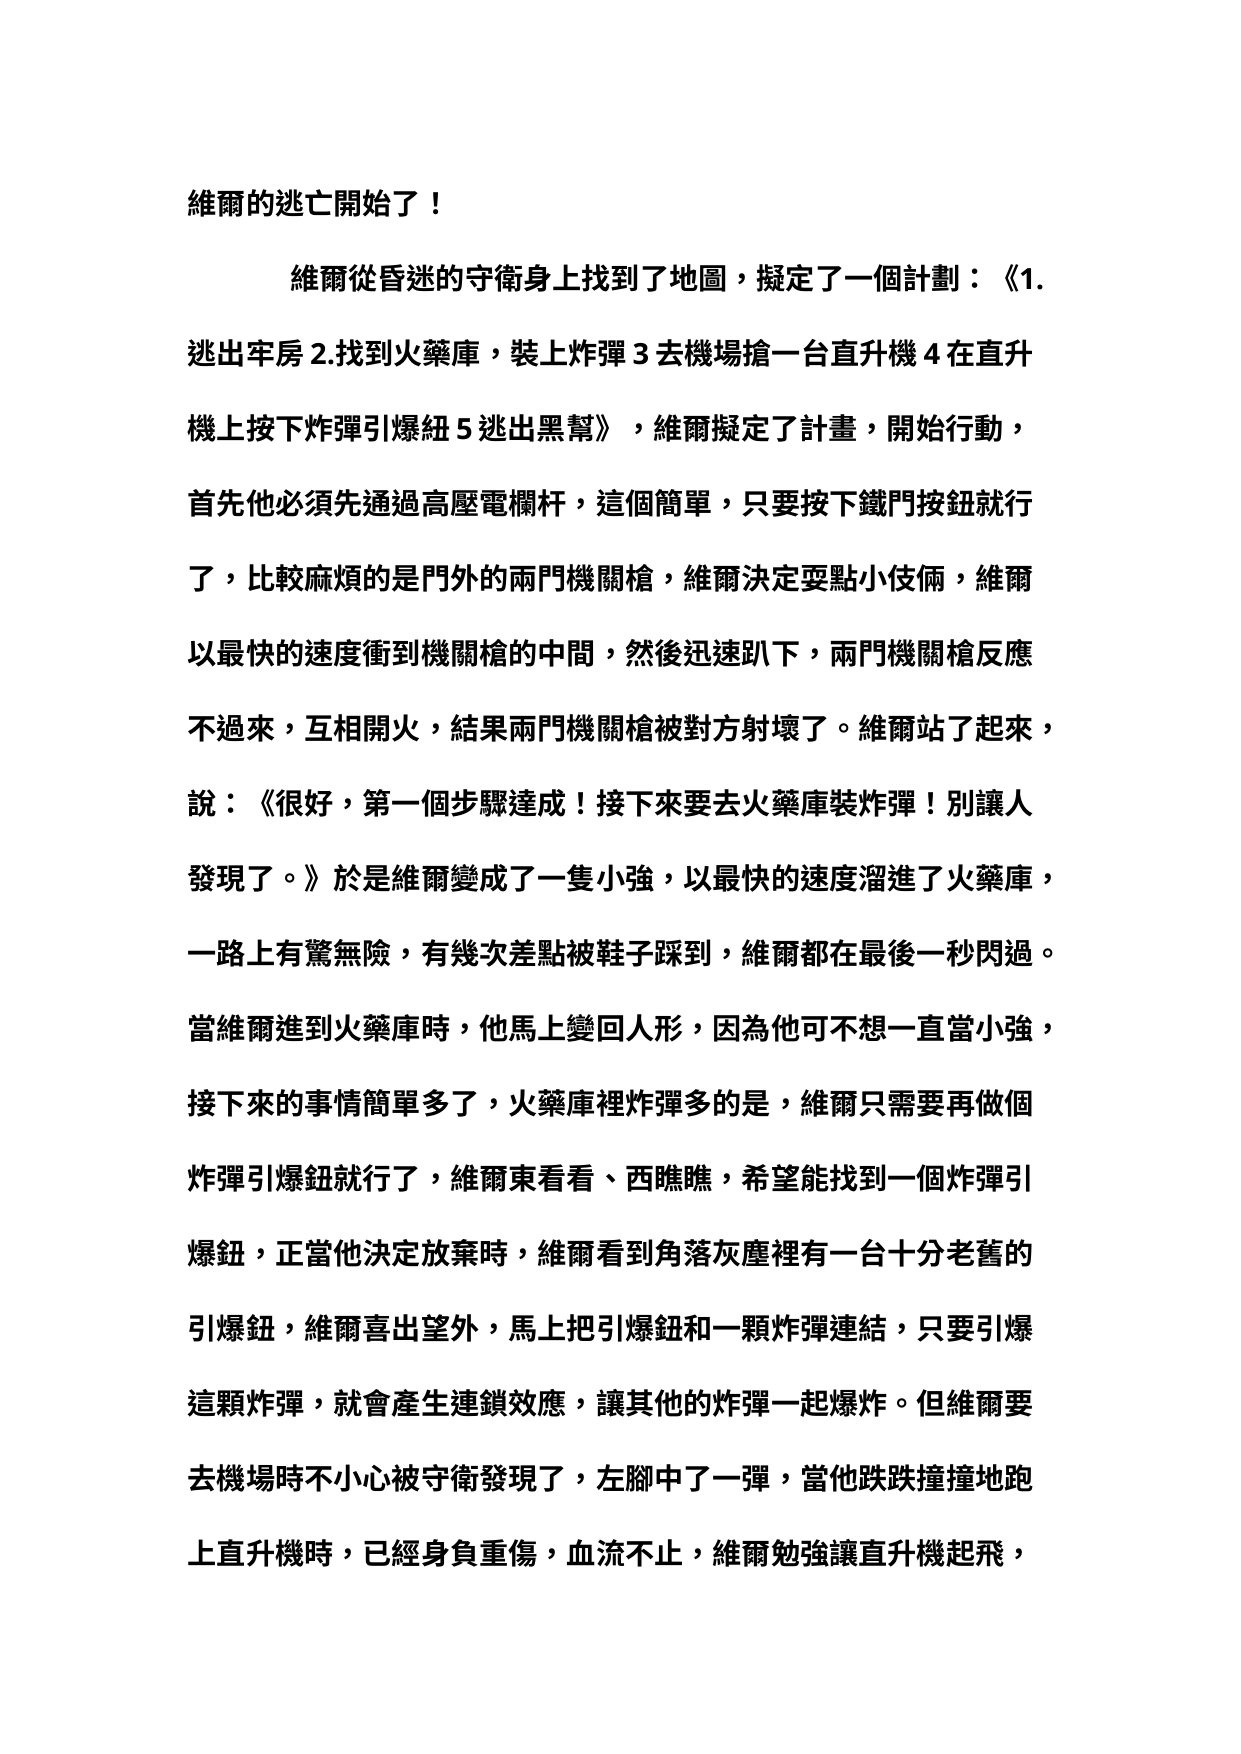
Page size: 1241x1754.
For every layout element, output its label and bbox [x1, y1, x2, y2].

text [187, 164, 1053, 239]
text [187, 239, 1053, 1589]
